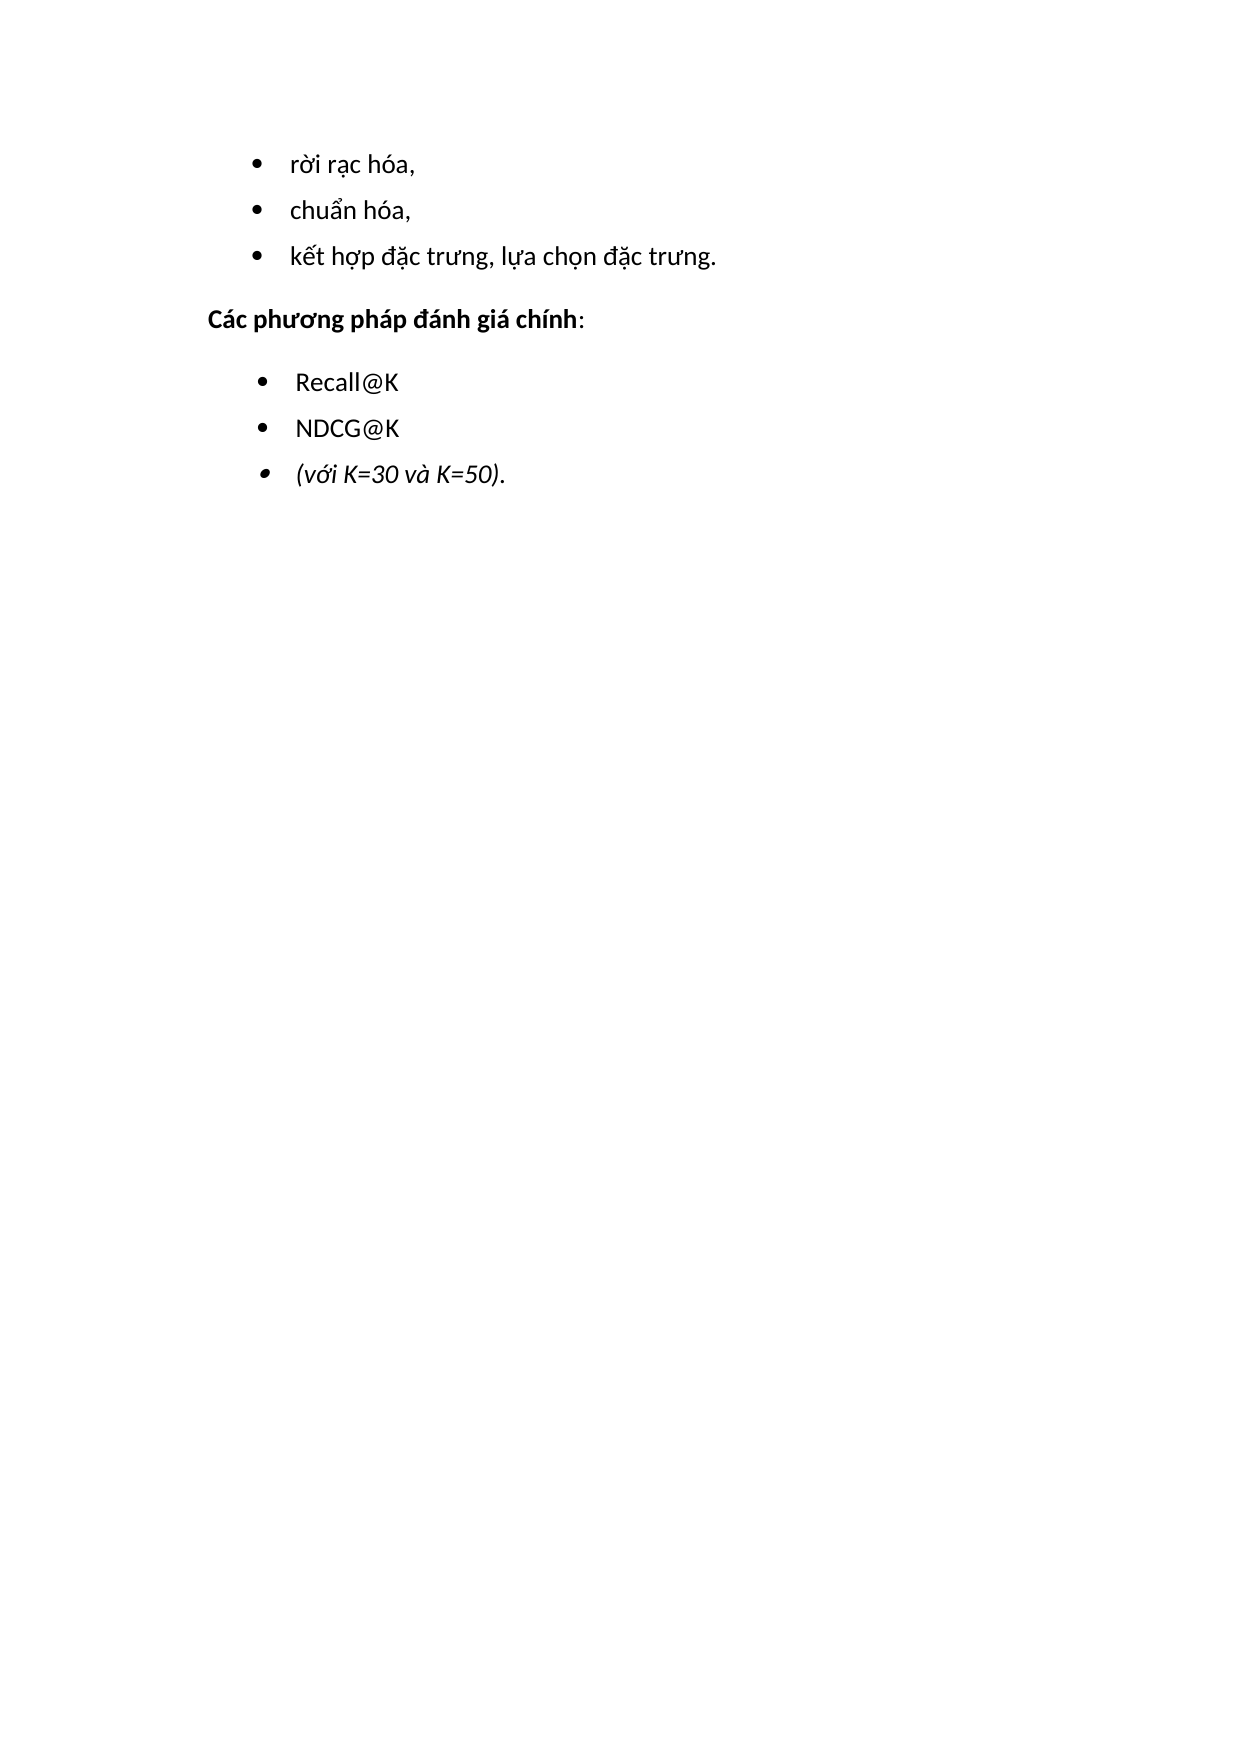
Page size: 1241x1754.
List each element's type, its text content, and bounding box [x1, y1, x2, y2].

list (với K=30 và K=50). [258, 457, 1107, 490]
list rời rạc hóa, [252, 147, 1107, 180]
list Recall@K [258, 365, 1107, 398]
list chuẩn hóa, [252, 193, 1107, 226]
list kết hợp đặc trưng, lựa chọn đặc trưng. [252, 239, 1107, 272]
list NDCG@K [258, 411, 1107, 444]
text Các phương pháp đánh giá chính: [177, 302, 1107, 335]
